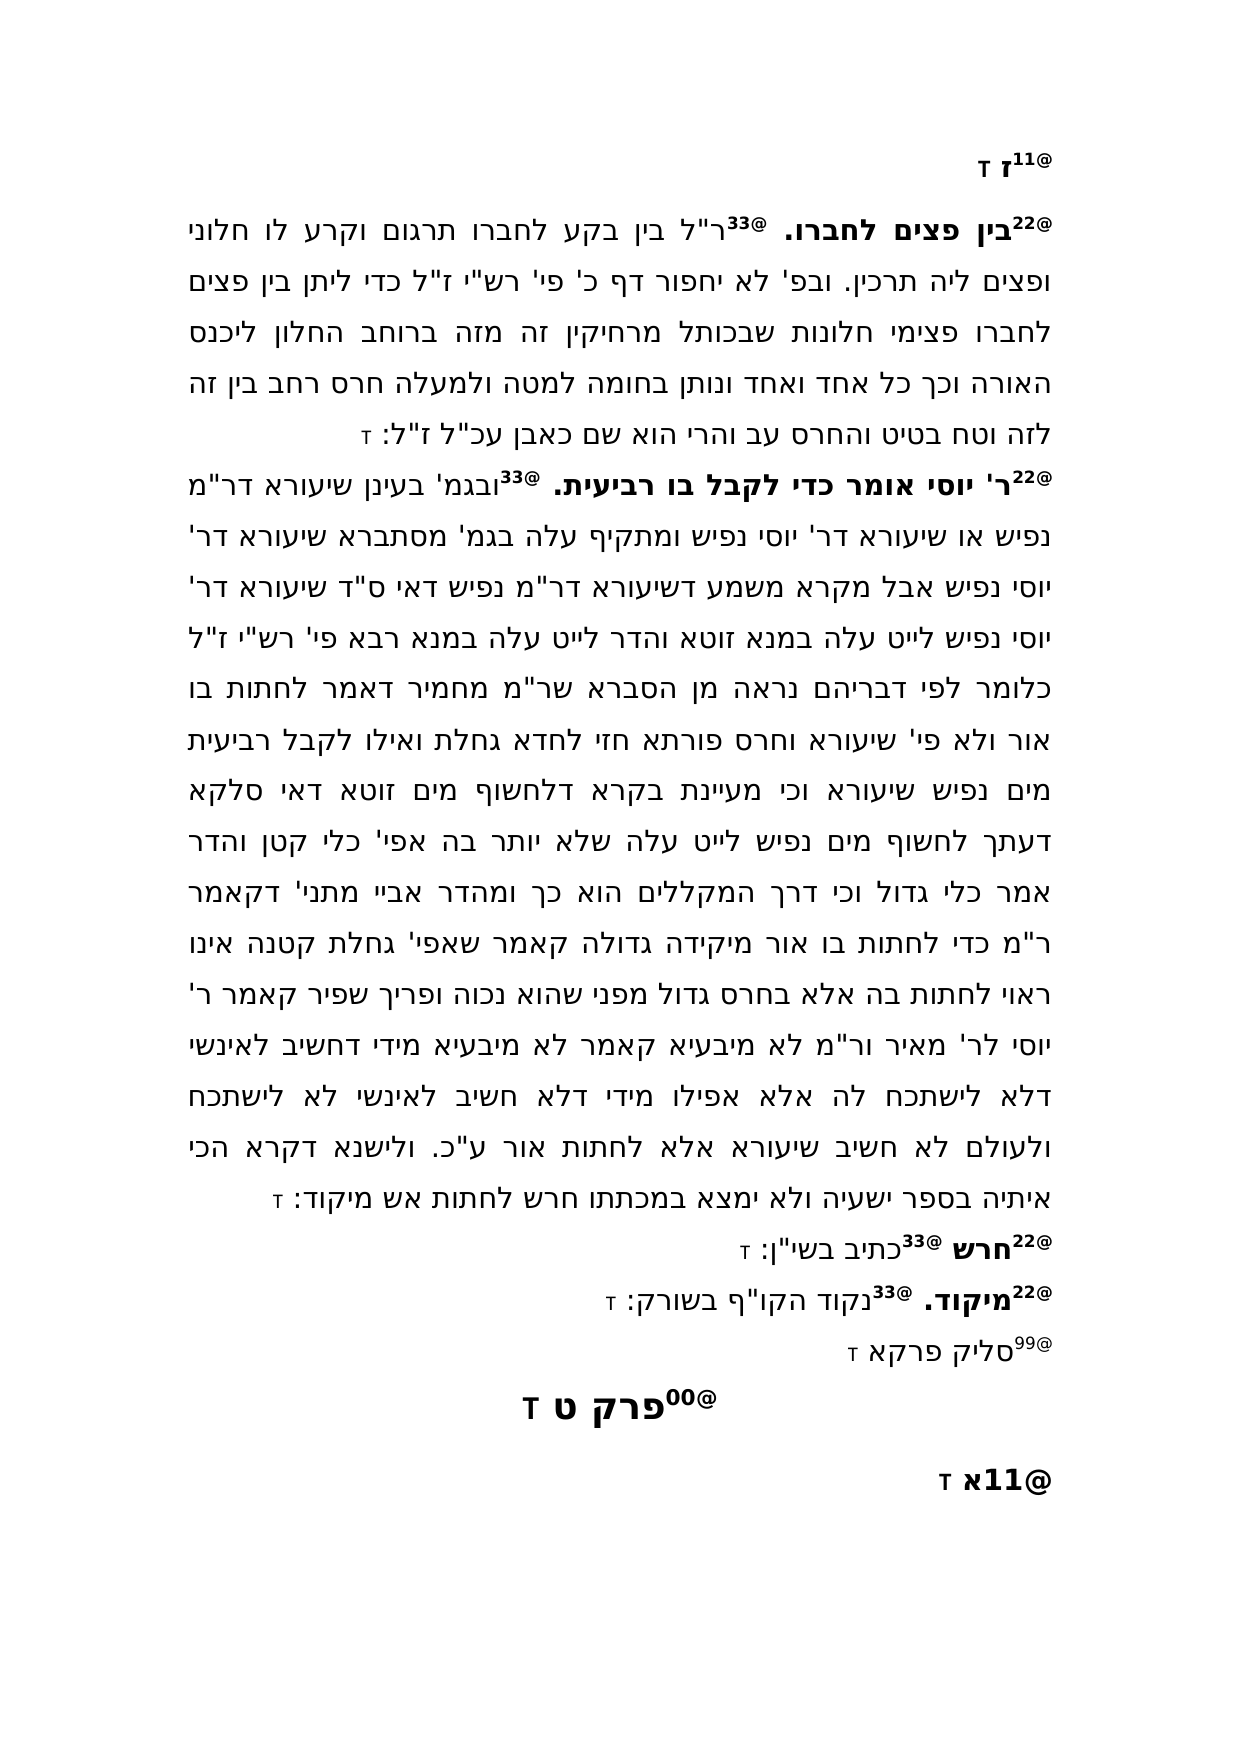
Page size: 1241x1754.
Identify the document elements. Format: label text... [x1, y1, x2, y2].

subtitle @11ז T [187, 150, 1053, 184]
subtitle @11א T [187, 1463, 1053, 1497]
text @22בין פצים לחברו. @33ר"ל בין בקע לחברו תרגום וקרע לו חלוני ופצים ליה תרכין. ובפ' לא יחפור דף כ' פי' רש"י ז"ל כדי ליתן בין פצים לחברו פצימי חלונות שבכותל מרחיקין זה מזה ברוחב החלון ליכנס האורה וכך כל אחד ואחד ונותן בחומה למטה ולמעלה חרס רחב בין זה לזה וטח בטיט והחרס עב והרי הוא שם כאבן עכ"ל ז"ל: T [187, 213, 1053, 451]
text @22חרש @33כתיב בשי"ן: T [187, 1232, 1053, 1266]
subtitle @00פרק ט T [187, 1385, 1053, 1429]
text @22מיקוד. @33נקוד הקו"ף בשורק: T [187, 1283, 1053, 1317]
text @22ר' יוסי אומר כדי לקבל בו רביעית. @33ובגמ' בעינן שיעורא דר"מ נפיש או שיעורא דר' יוסי נפיש ומתקיף עלה בגמ' מסתברא שיעורא דר' יוסי נפיש אבל מקרא משמע דשיעורא דר"מ נפיש דאי ס"ד שיעורא דר' יוסי נפיש לייט עלה במנא זוטא והדר לייט עלה במנא רבא פי' רש"י ז"ל כלומר לפי דבריהם נראה מן הסברא שר"מ מחמיר דאמר לחתות בו אור ולא פי' שיעורא וחרס פורתא חזי לחדא גחלת ואילו לקבל רביעית מים נפיש שיעורא וכי מעיינת בקרא דלחשוף מים זוטא דאי סלקא דעתך לחשוף מים נפיש לייט עלה שלא יותר בה אפי' כלי קטן והדר אמר כלי גדול וכי דרך המקללים הוא כך ומהדר אביי מתני' דקאמר ר"מ כדי לחתות בו אור מיקידה גדולה קאמר שאפי' גחלת קטנה אינו ראוי לחתות בה אלא בחרס גדול מפני שהוא נכוה ופריך שפיר קאמר ר' יוסי לר' מאיר ור"מ לא מיבעיא קאמר לא מיבעיא מידי דחשיב לאינשי דלא לישתכח לה אלא אפילו מידי דלא חשיב לאינשי לא לישתכח ולעולם לא חשיב שיעורא אלא לחתות אור ע"כ. ולישנא דקרא הכי איתיה בספר ישעיה ולא ימצא במכתתו חרש לחתות אש מיקוד: T [187, 468, 1053, 1215]
text @99סליק פרקא T [187, 1334, 1053, 1368]
